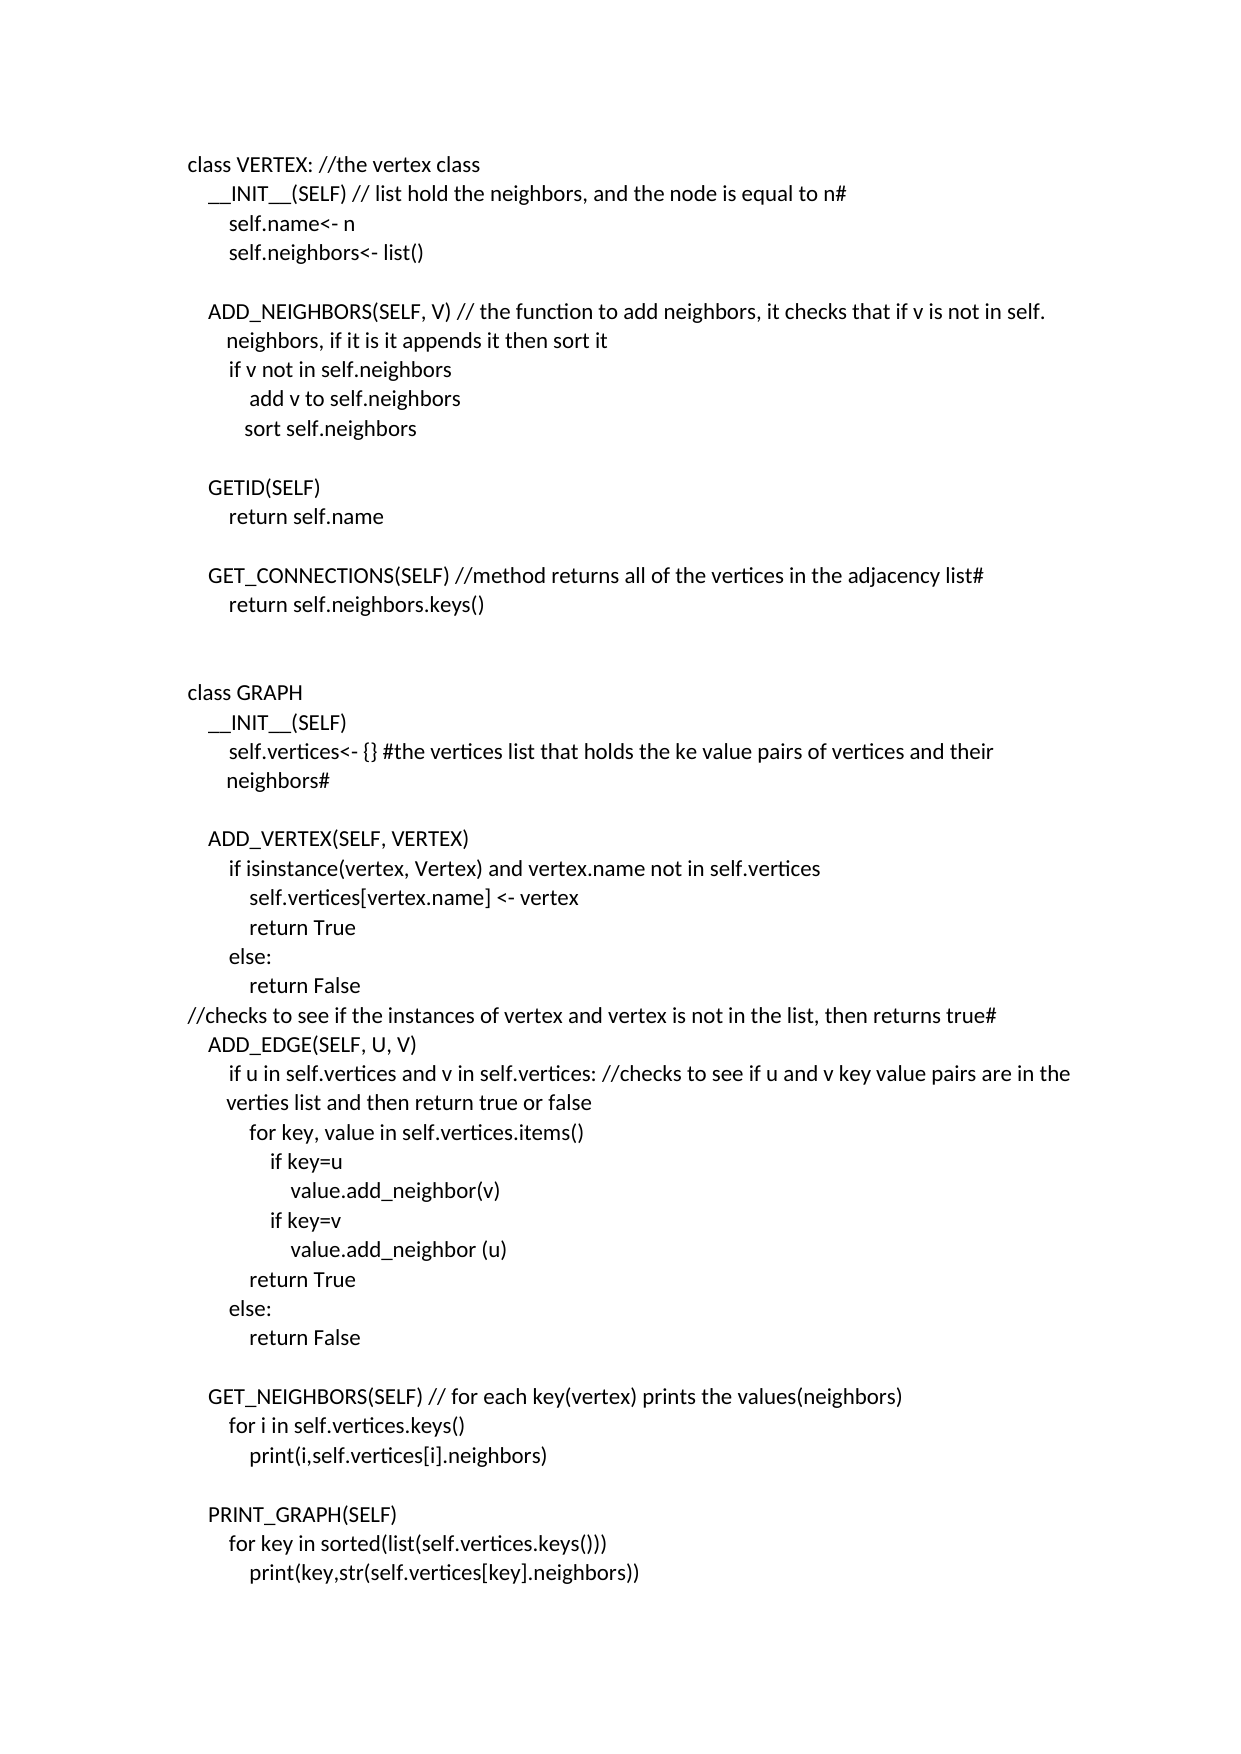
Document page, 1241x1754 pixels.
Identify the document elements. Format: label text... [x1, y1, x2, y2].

text PRINT_GRAPH(SELF) [187, 1500, 1090, 1528]
text self.vertices<- {} #the vertices list that holds the ke value pairs of vertices and their neighbors# [187, 737, 1090, 794]
text return self.name [187, 502, 1090, 530]
text GET_NEIGHBORS(SELF) // for each key(vertex) prints the values(neighbors) [187, 1382, 1090, 1410]
text if key=u [187, 1147, 1090, 1175]
text self.name<- n [187, 209, 1090, 237]
text self.vertices[vertex.name] <- vertex [187, 883, 1090, 911]
text print(key,str(self.vertices[key].neighbors)) [187, 1558, 1090, 1586]
text if u in self.vertices and v in self.vertices: //checks to see if u and v key value pairs are in the verties list and then return true or false [187, 1059, 1090, 1116]
text else: [187, 942, 1090, 970]
text __INIT__(SELF) [187, 708, 1090, 736]
text for key, value in self.vertices.items() [187, 1118, 1090, 1146]
text else: [187, 1294, 1090, 1322]
text add v to self.neighbors [187, 384, 1090, 412]
text if isinstance(vertex, Vertex) and vertex.name not in self.vertices [187, 854, 1090, 882]
text sort self.neighbors [187, 414, 1090, 442]
text if v not in self.neighbors [187, 355, 1090, 383]
text ADD_NEIGHBORS(SELF, V) // the function to add neighbors, it checks that if v is not in self. neighbors, if it is it appends it then sort it [187, 297, 1090, 354]
text //checks to see if the instances of vertex and vertex is not in the list, then returns true# [187, 1001, 1090, 1029]
text if key=v [187, 1206, 1090, 1234]
text GET_CONNECTIONS(SELF) //method returns all of the vertices in the adjacency list# [187, 561, 1090, 589]
text value.add_neighbor (u) [187, 1235, 1090, 1263]
text ADD_VERTEX(SELF, VERTEX) [187, 824, 1090, 853]
text value.add_neighbor(v) [187, 1177, 1090, 1204]
text print(i,self.vertices[i].neighbors) [187, 1441, 1090, 1469]
text return self.neighbors.keys() [187, 590, 1090, 618]
text class GRAPH [187, 678, 1090, 706]
text GETID(SELF) [187, 473, 1090, 501]
text for i in self.vertices.keys() [187, 1412, 1090, 1439]
text class VERTEX: //the vertex class [187, 150, 1090, 178]
text return True [187, 1265, 1090, 1293]
text for key in sorted(list(self.vertices.keys())) [187, 1529, 1090, 1557]
text __INIT__(SELF) // list hold the neighbors, and the node is equal to n# [187, 179, 1090, 207]
text return True [187, 913, 1090, 941]
text return False [187, 971, 1090, 999]
text ADD_EDGE(SELF, U, V) [187, 1030, 1090, 1058]
text self.neighbors<- list() [187, 238, 1090, 266]
text return False [187, 1323, 1090, 1351]
